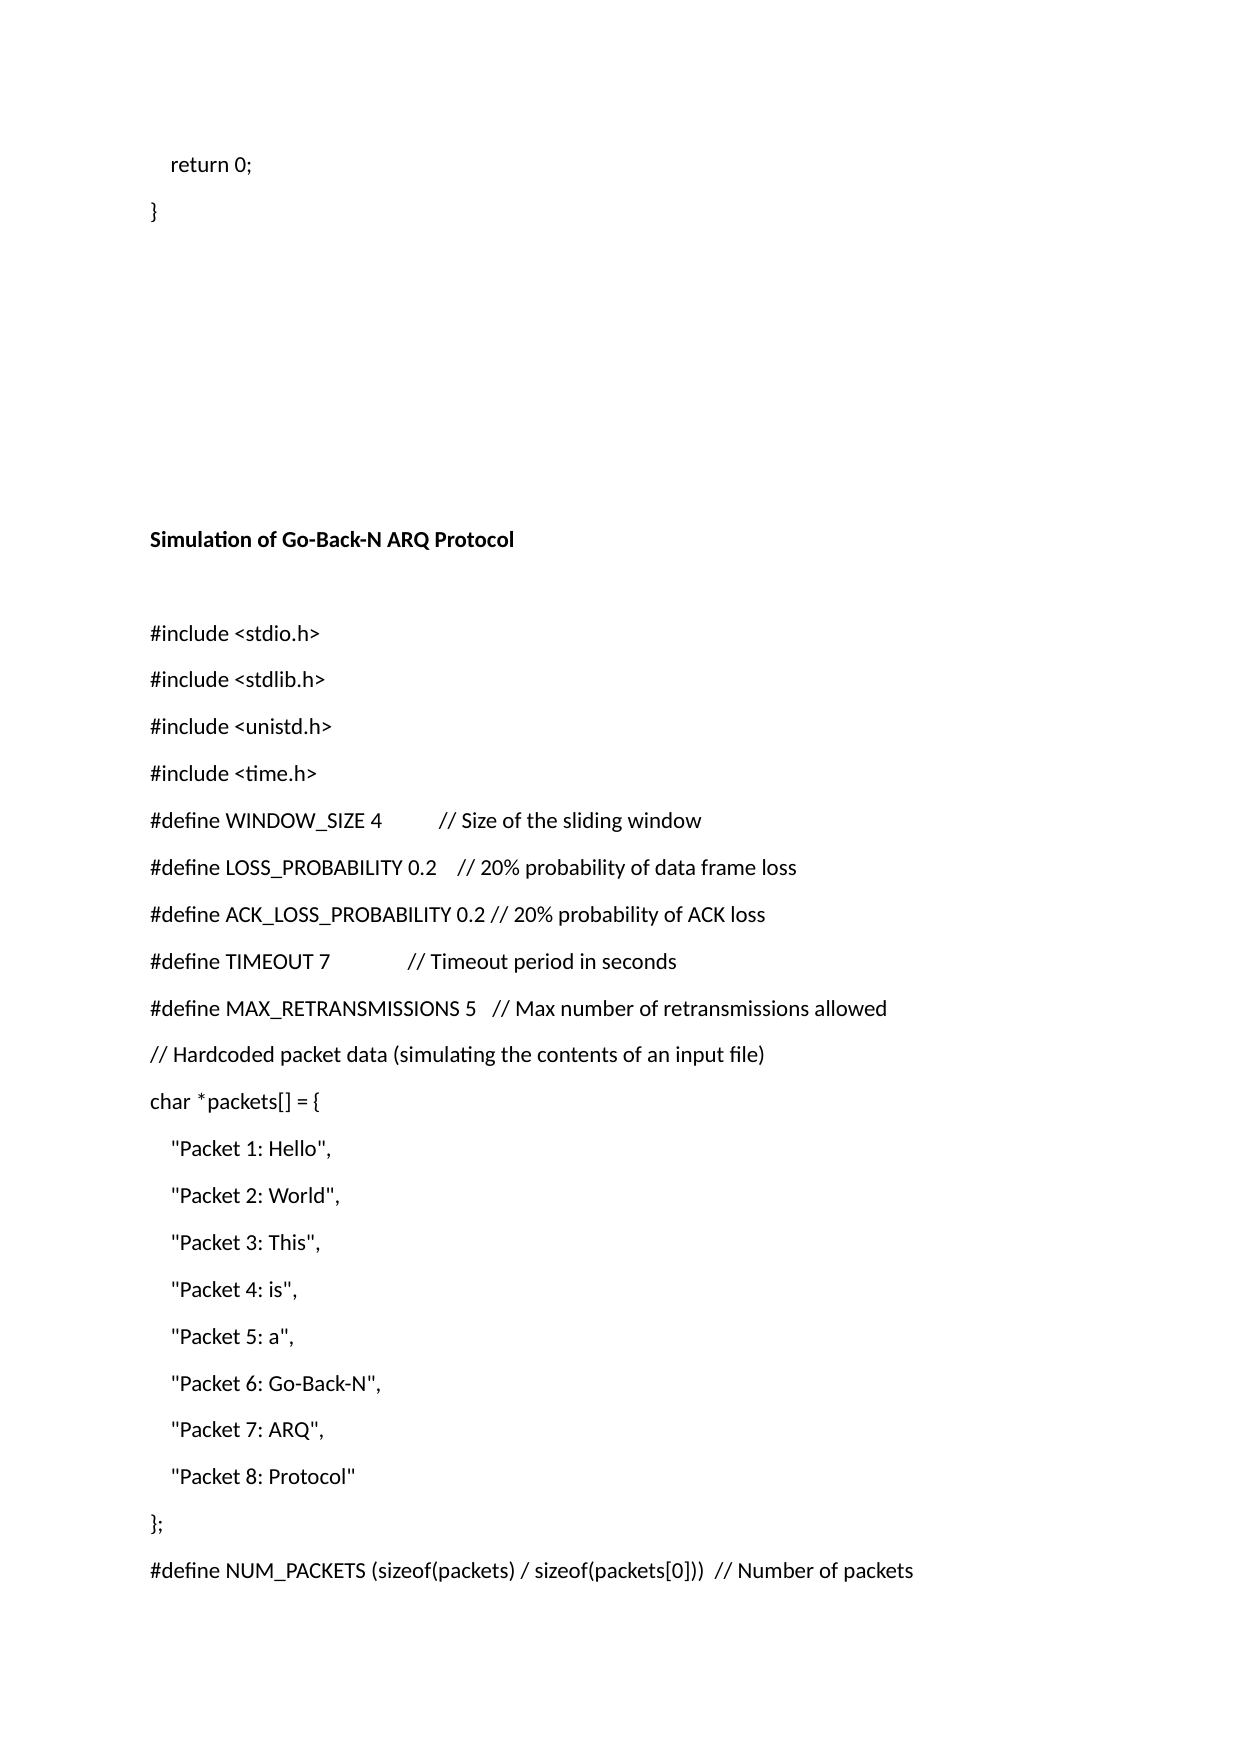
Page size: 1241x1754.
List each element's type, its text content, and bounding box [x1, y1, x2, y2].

text #include <time.h> [150, 759, 1090, 787]
text #define MAX_RETRANSMISSIONS 5 // Max number of retransmissions allowed [150, 994, 1090, 1022]
text return 0; [150, 150, 1090, 178]
text char *packets[] = { [150, 1087, 1090, 1116]
text #define LOSS_PROBABILITY 0.2 // 20% probability of data frame loss [150, 853, 1090, 881]
text #define TIMEOUT 7 // Timeout period in seconds [150, 947, 1090, 975]
text "Packet 8: Protocol" [150, 1462, 1090, 1491]
text #define NUM_PACKETS (sizeof(packets) / sizeof(packets[0])) // Number of packets [150, 1556, 1090, 1584]
text "Packet 7: ARQ", [150, 1416, 1090, 1444]
text #define WINDOW_SIZE 4 // Size of the sliding window [150, 806, 1090, 834]
text "Packet 2: World", [150, 1181, 1090, 1209]
text #include <stdio.h> [150, 619, 1090, 647]
text // Hardcoded packet data (simulating the contents of an input file) [150, 1041, 1090, 1069]
text "Packet 5: a", [150, 1322, 1090, 1350]
text Simulation of Go-Back-N ARQ Protocol [150, 525, 1090, 553]
text "Packet 3: This", [150, 1228, 1090, 1256]
text }; [150, 1509, 1090, 1537]
text "Packet 1: Hello", [150, 1134, 1090, 1162]
text #define ACK_LOSS_PROBABILITY 0.2 // 20% probability of ACK loss [150, 900, 1090, 928]
text } [150, 197, 1090, 225]
text "Packet 6: Go-Back-N", [150, 1369, 1090, 1397]
text #include <unistd.h> [150, 712, 1090, 741]
text #include <stdlib.h> [150, 666, 1090, 694]
text "Packet 4: is", [150, 1275, 1090, 1303]
